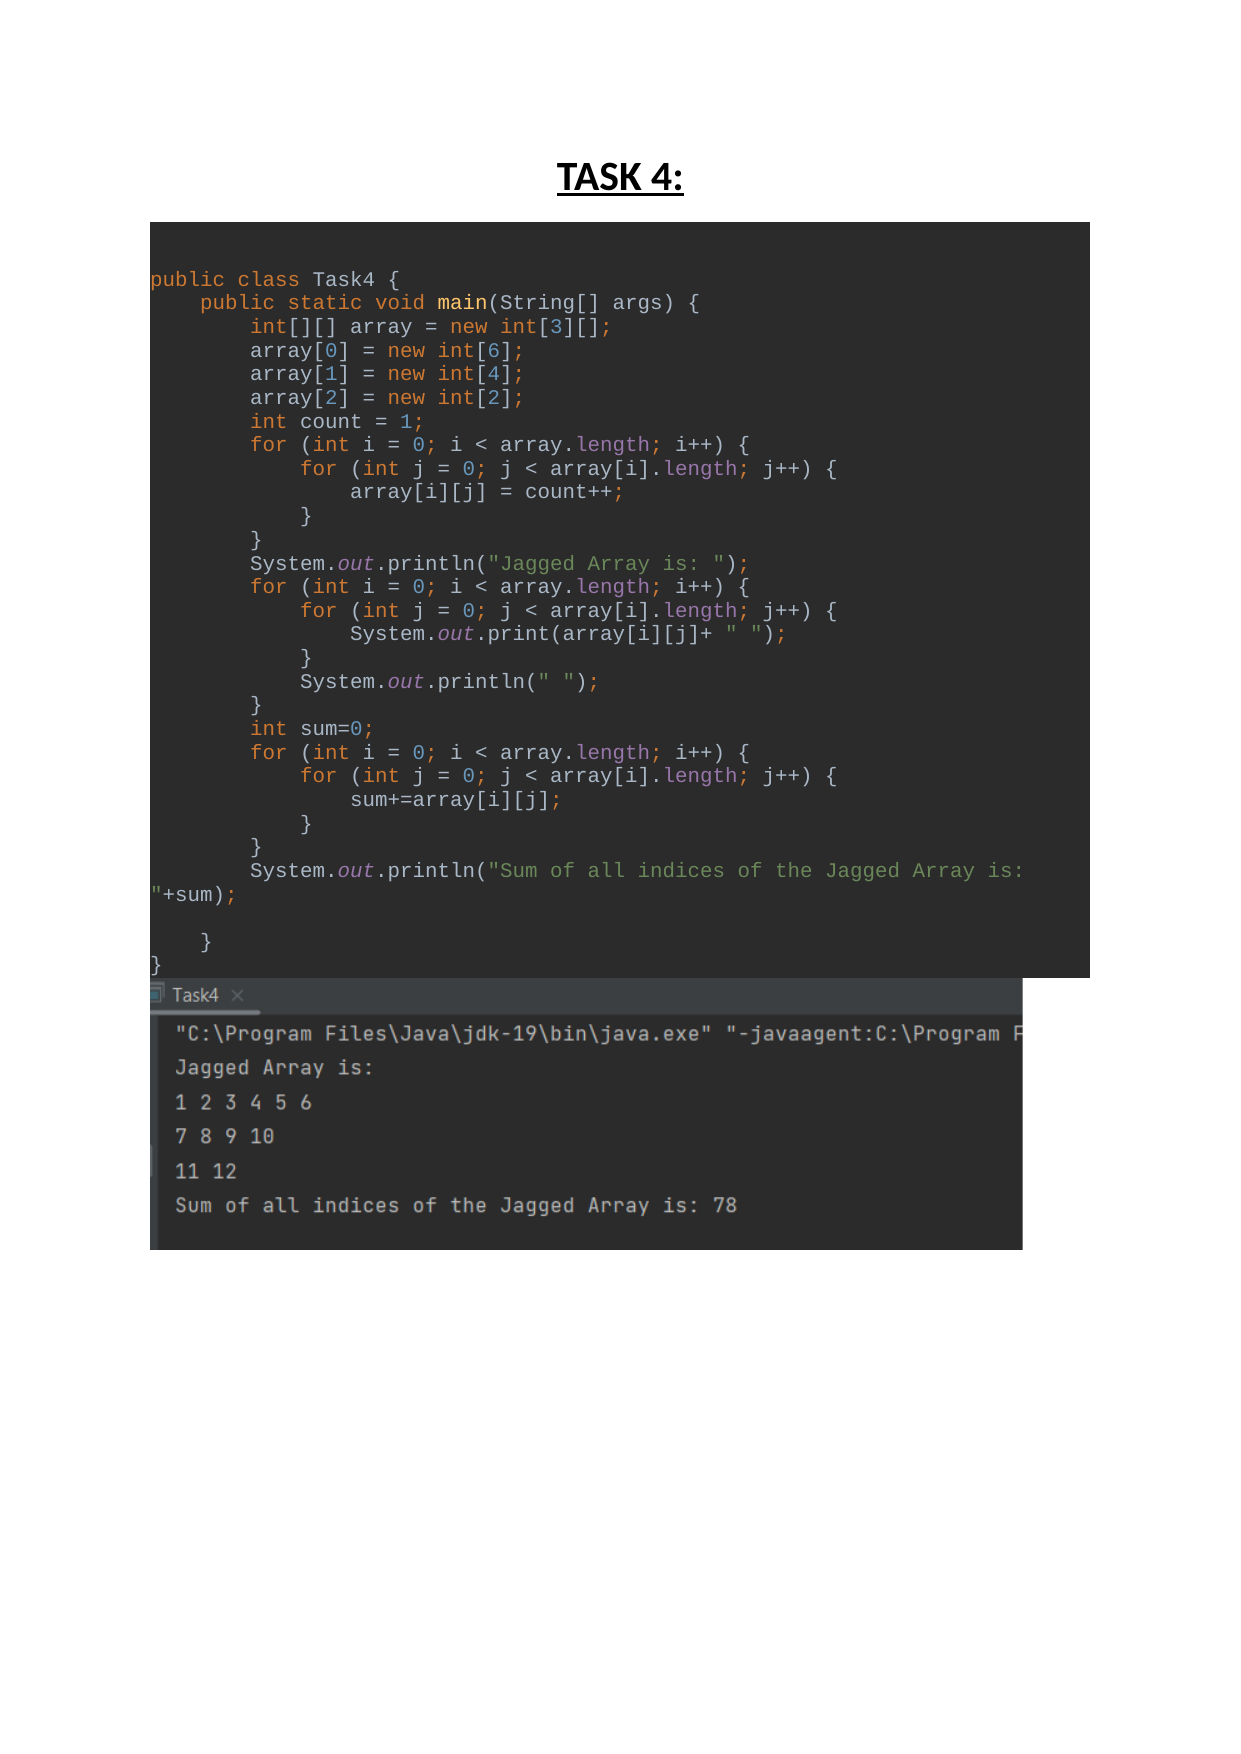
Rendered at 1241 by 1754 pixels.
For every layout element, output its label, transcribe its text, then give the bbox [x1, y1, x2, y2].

text public class Task4 { public static void main(String[] args) { int[][] array = new int[3][]; array[0] = new int[6]; array[1] = new int[4]; array[2] = new int[2]; int count = 1; for (int i = 0; i < array.length; i++) { for (int j = 0; j < array[i].length; j++) { array[i][j] = count++; } } System.out.println("Jagged Array is: "); for (int i = 0; i < array.length; i++) { for (int j = 0; j < array[i].length; j++) { System.out.print(array[i][j]+ " "); } System.out.println(" "); } int sum=0; for (int i = 0; i < array.length; i++) { for (int j = 0; j < array[i].length; j++) { sum+=array[i][j]; } } System.out.println("Sum of all indices of the Jagged Array is: "+sum); } } [150, 222, 1090, 978]
picture [150, 978, 1023, 1250]
text TASK 4: [150, 150, 1090, 201]
